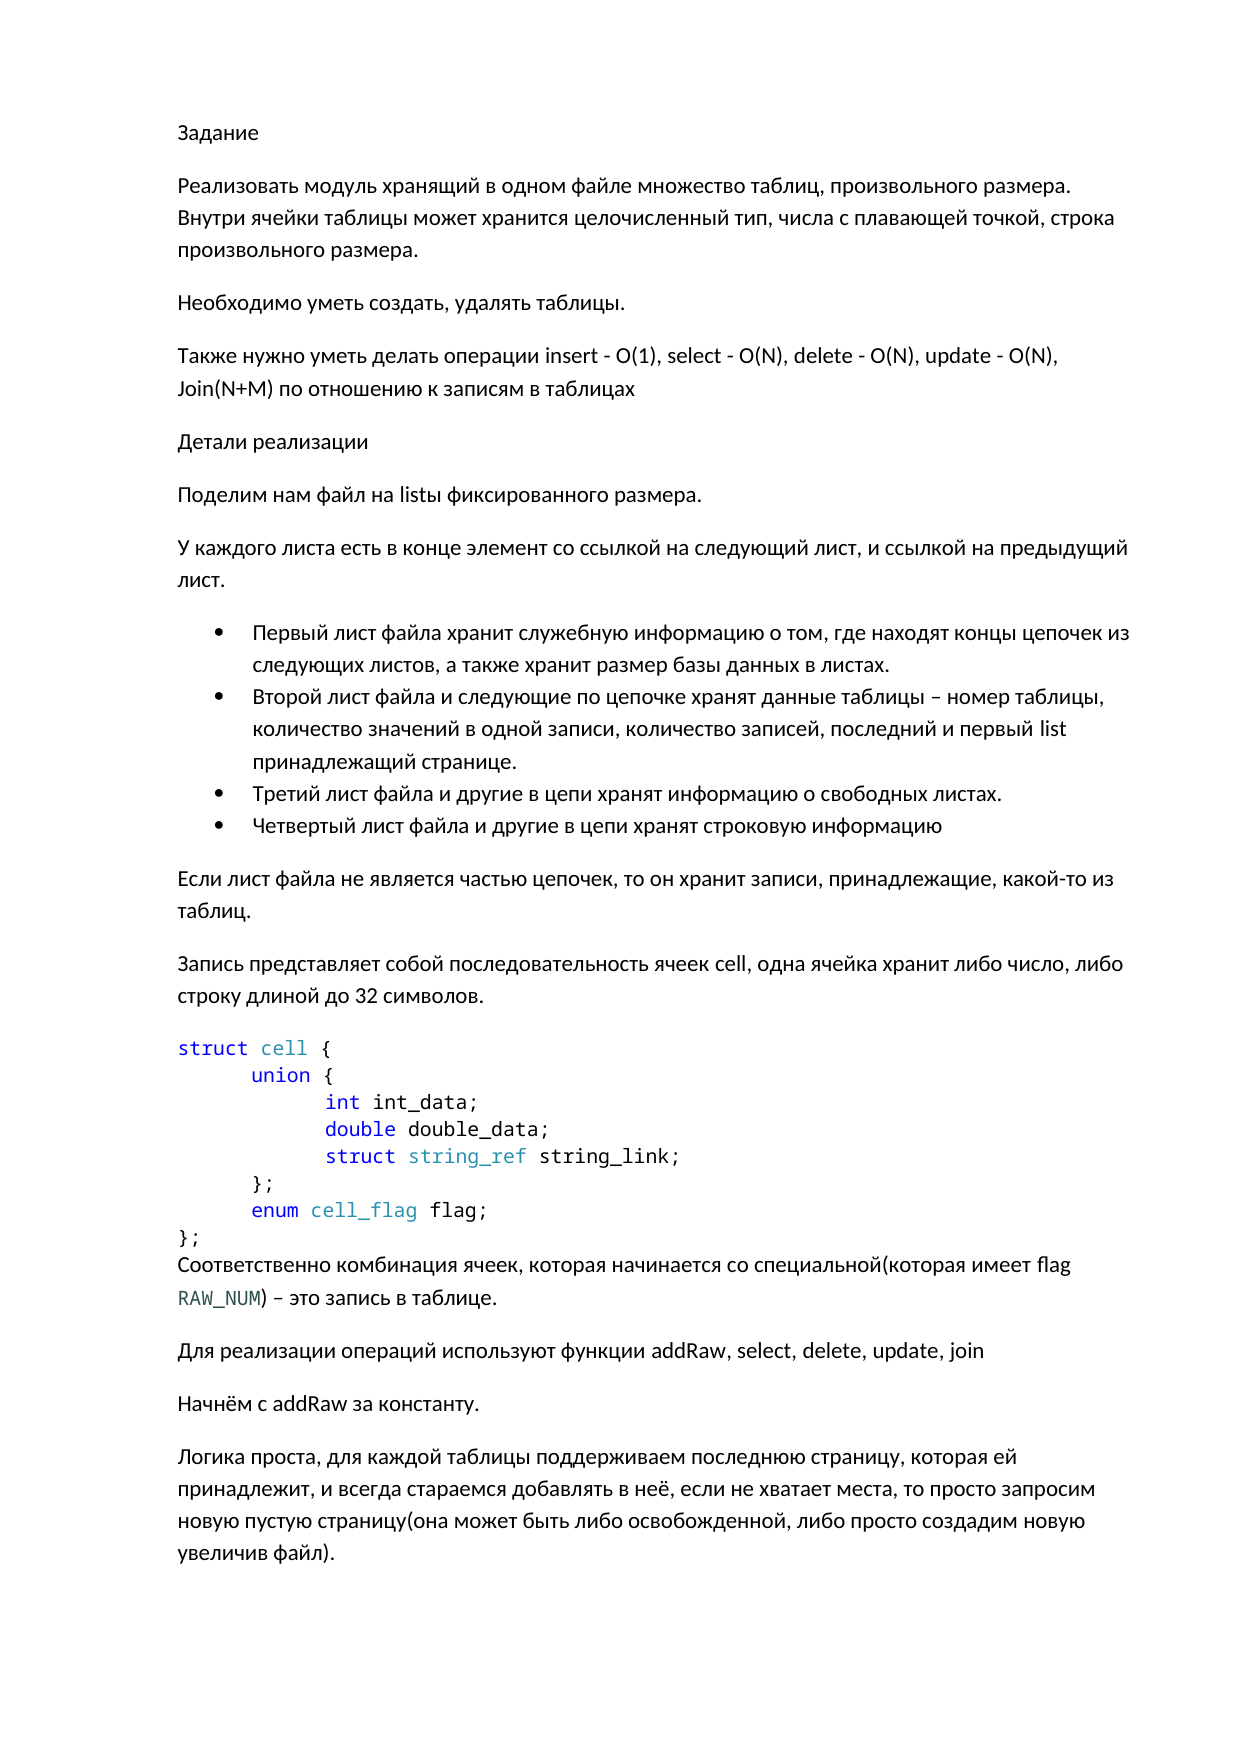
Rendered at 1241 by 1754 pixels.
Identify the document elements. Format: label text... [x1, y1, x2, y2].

text int int_data; [177, 1088, 1152, 1116]
text Если лист файла не является частью цепочек, то он хранит записи, принадлежащие, какой-то из таблиц. [177, 864, 1152, 924]
text union { [177, 1062, 1152, 1088]
text Детали реализации [177, 427, 1152, 455]
text Для реализации операций используют функции addRaw, select, delete, update, join [177, 1336, 1152, 1364]
text Соответственно комбинация ячеек, которая начинается со специальной(которая имеет flag RAW_NUM) – это запись в таблице. [177, 1250, 1152, 1311]
list Второй лист файла и следующие по цепочке хранят данные таблицы – номер таблицы, количество значений в одной записи, количество записей, последний и первый list принадлежащий странице. [215, 682, 1152, 775]
text Задание [177, 118, 1152, 146]
text Также нужно уметь делать операции insert - O(1), select - O(N), delete - O(N), update - O(N), Join(N+M) по отношению к записям в таблицах [177, 342, 1152, 402]
list Четвертый лист файла и другие в цепи хранят строковую информацию [215, 811, 1152, 839]
text struct string_ref string_link; [177, 1142, 1152, 1169]
text Поделим нам файл на listы фиксированного размера. [177, 480, 1152, 508]
text }; [177, 1223, 1152, 1250]
text У каждого листа есть в конце элемент со ссылкой на следующий лист, и ссылкой на предыдущий лист. [177, 533, 1152, 593]
text Запись представляет собой последовательность ячеек cell, одна ячейка хранит либо число, либо строку длиной до 32 символов. [177, 949, 1152, 1009]
text Начнём с addRaw за константу. [177, 1389, 1152, 1417]
text Реализовать модуль хранящий в одном файле множество таблиц, произвольного размера. Внутри ячейки таблицы может хранится целочисленный тип, числа с плавающей точкой, строка произвольного размера. [177, 171, 1152, 263]
text double double_data; [177, 1116, 1152, 1142]
list Первый лист файла хранит служебную информацию о том, где находят концы цепочек из следующих листов, а также хранит размер базы данных в листах. [215, 618, 1152, 678]
text }; [177, 1169, 1152, 1196]
text Логика проста, для каждой таблицы поддерживаем последнюю страницу, которая ей принадлежит, и всегда стараемся добавлять в неё, если не хватает места, то просто запросим новую пустую страницу(она может быть либо освобожденной, либо просто создадим новую увеличив файл). [177, 1442, 1152, 1566]
list Третий лист файла и другие в цепи хранят информацию о свободных листах. [215, 779, 1152, 807]
text struct cell { [177, 1034, 1152, 1062]
text enum cell_flag flag; [177, 1196, 1152, 1223]
text Необходимо уметь создать, удалять таблицы. [177, 288, 1152, 317]
